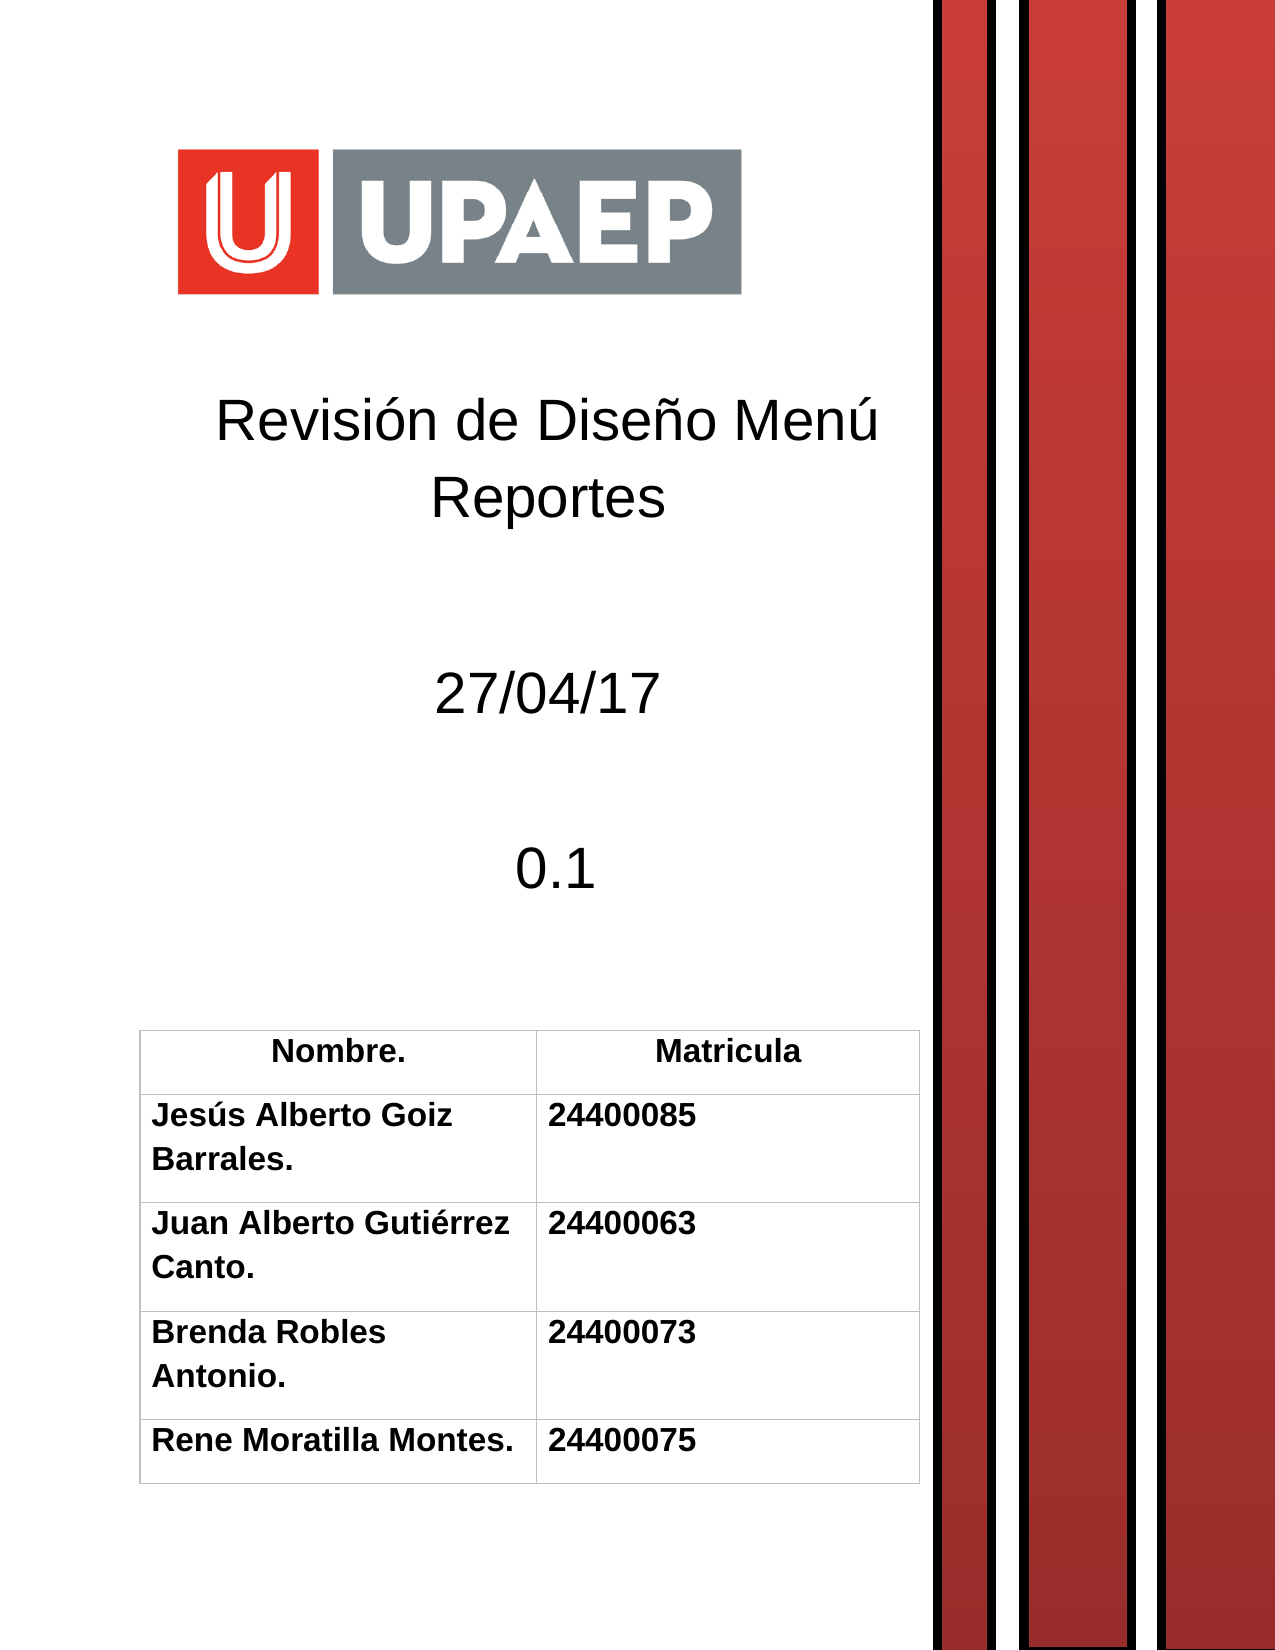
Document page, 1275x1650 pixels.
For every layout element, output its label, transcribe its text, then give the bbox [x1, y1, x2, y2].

table_header Matricula [537, 1031, 919, 1094]
text Revisión de Diseño Menú Reportes [177, 386, 1098, 530]
table_cell Juan Alberto Gutiérrez Canto. [141, 1203, 536, 1311]
text 27/04/17 [177, 659, 1098, 726]
picture [177, 147, 746, 298]
table_cell Rene Moratilla Montes. [141, 1420, 536, 1483]
table_cell 24400063 [537, 1203, 919, 1311]
table_cell 24400075 [537, 1420, 919, 1483]
table_cell 24400085 [537, 1095, 919, 1202]
table_header Nombre. [141, 1031, 536, 1094]
text 0.1 [177, 757, 1098, 901]
table_cell Brenda Robles Antonio. [141, 1312, 536, 1419]
table_cell Jesús Alberto Goiz Barrales. [141, 1095, 536, 1202]
table_cell 24400073 [537, 1312, 919, 1419]
